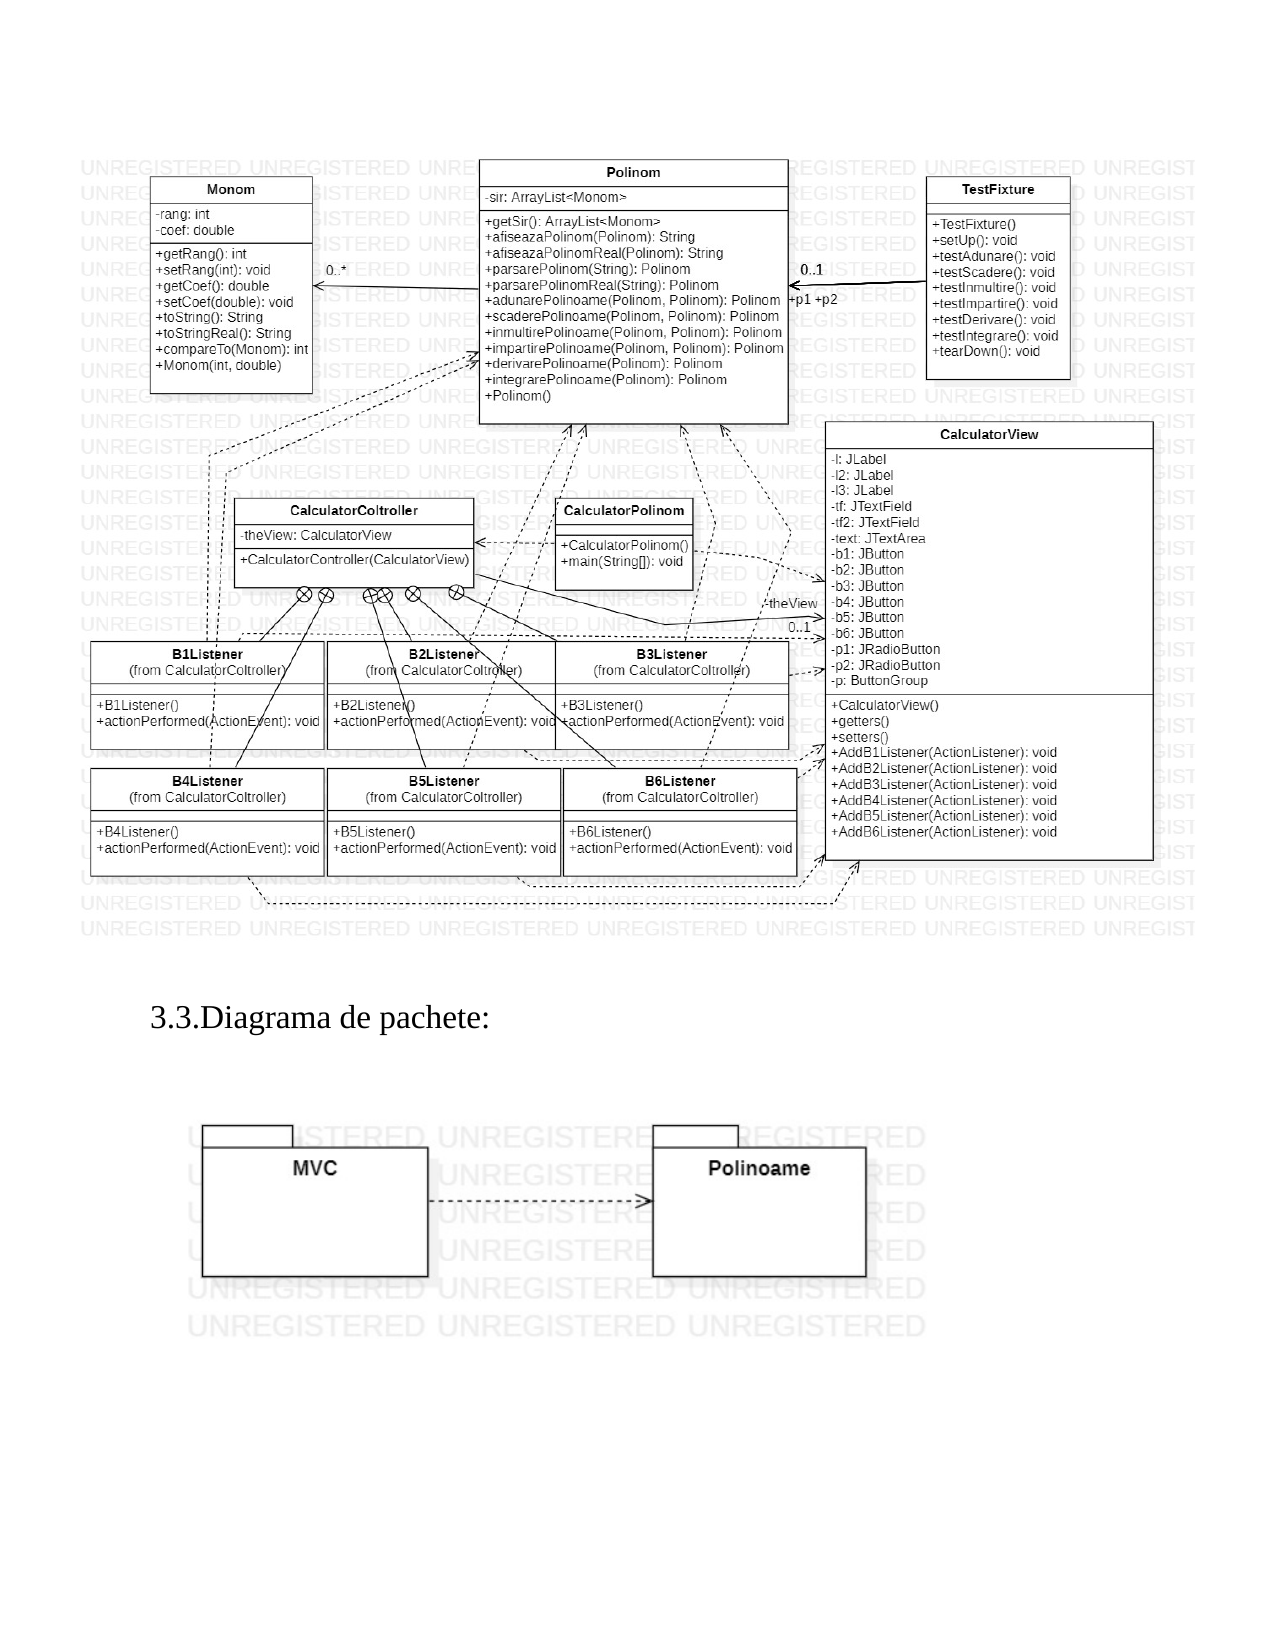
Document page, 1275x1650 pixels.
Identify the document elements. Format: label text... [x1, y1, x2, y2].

picture [187, 1110, 928, 1339]
text 3.3.Diagrama de pachete: [150, 997, 1125, 1036]
picture [80, 150, 1195, 946]
